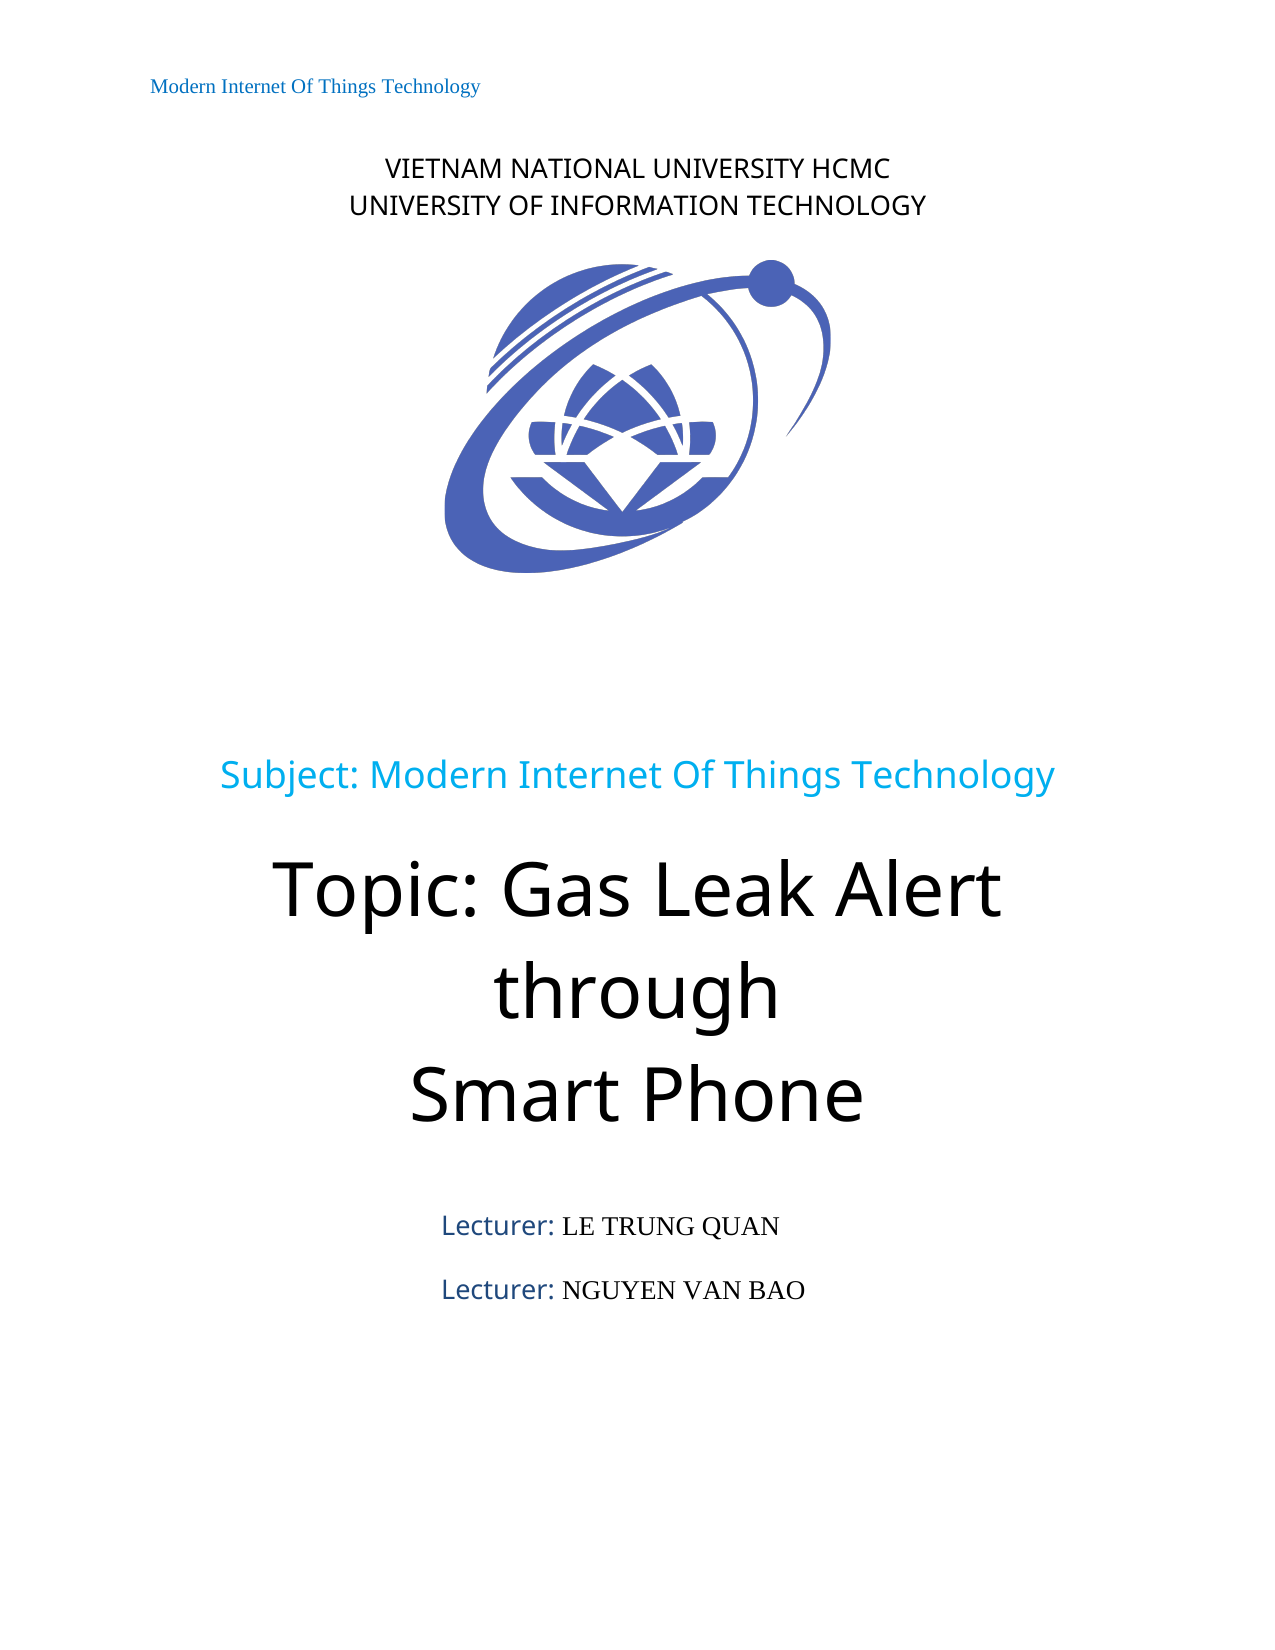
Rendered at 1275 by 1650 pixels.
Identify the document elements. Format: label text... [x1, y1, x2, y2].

text VIETNAM NATIONAL UNIVERSITY HCMC [150, 150, 1125, 187]
text Subject: Modern Internet Of Things Technology [150, 748, 1125, 799]
text UNIVERSITY OF INFORMATION TECHNOLOGY [150, 187, 1125, 224]
text Topic: Gas Leak Alert through [150, 836, 1125, 1041]
text Lecturer: LE TRUNG QUAN [349, 1207, 1125, 1243]
text Smart Phone [150, 1041, 1125, 1143]
picture [444, 260, 831, 573]
text Lecturer: NGUYEN VAN BAO [349, 1270, 1125, 1307]
